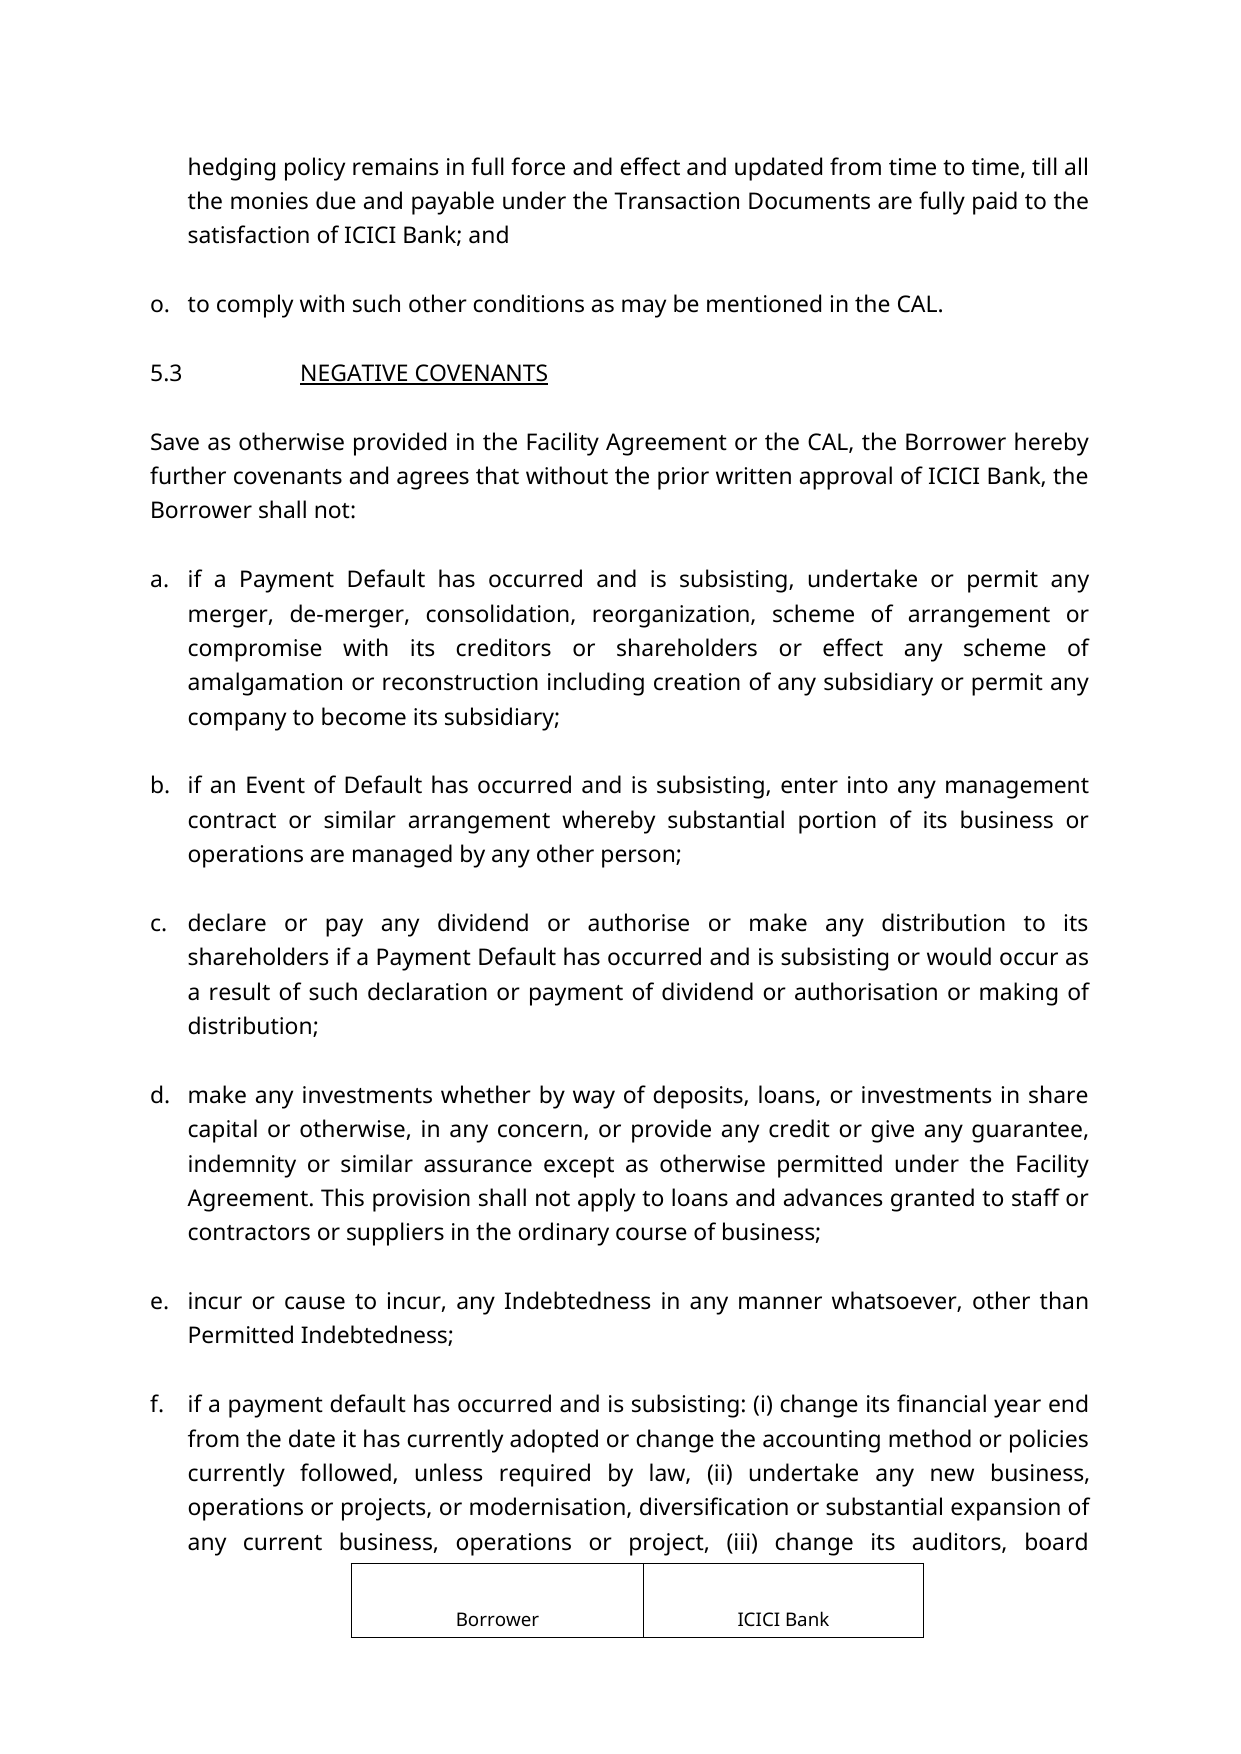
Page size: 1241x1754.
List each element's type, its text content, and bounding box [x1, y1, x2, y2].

list if an Event of Default has occurred and is subsisting, enter into any management contract or similar arrangement whereby substantial portion of its business or operations are managed by any other person; [150, 769, 1090, 869]
list to comply with such other conditions as may be mentioned in the CAL. [150, 288, 1090, 319]
text Save as otherwise provided in the Facility Agreement or the CAL, the Borrower hereby further covenants and agrees that without the prior written approval of ICICI Bank, the Borrower shall not: [150, 426, 1090, 526]
subtitle 5.3 NEGATIVE COVENANTS [150, 357, 1090, 388]
list make any investments whether by way of deposits, loans, or investments in share capital or otherwise, in any concern, or provide any credit or give any guarantee, indemnity or similar assurance except as otherwise permitted under the Facility Agreement. This provision shall not apply to loans and advances granted to staff or contractors or suppliers in the ordinary course of business; [150, 1079, 1090, 1248]
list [150, 1388, 1090, 1557]
list incur or cause to incur, any Indebtedness in any manner whatsoever, other than Permitted Indebtedness; [150, 1285, 1090, 1351]
list declare or pay any dividend or authorise or make any distribution to its shareholders if a Payment Default has occurred and is subsisting or would occur as a result of such declaration or payment of dividend or authorisation or making of distribution; [150, 907, 1090, 1041]
list if a Payment Default has occurred and is subsisting, undertake or permit any merger, de-merger, consolidation, reorganization, scheme of arrangement or compromise with its creditors or shareholders or effect any scheme of amalgamation or reconstruction including creation of any subsidiary or permit any company to become its subsidiary; [150, 563, 1090, 732]
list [150, 151, 1090, 251]
